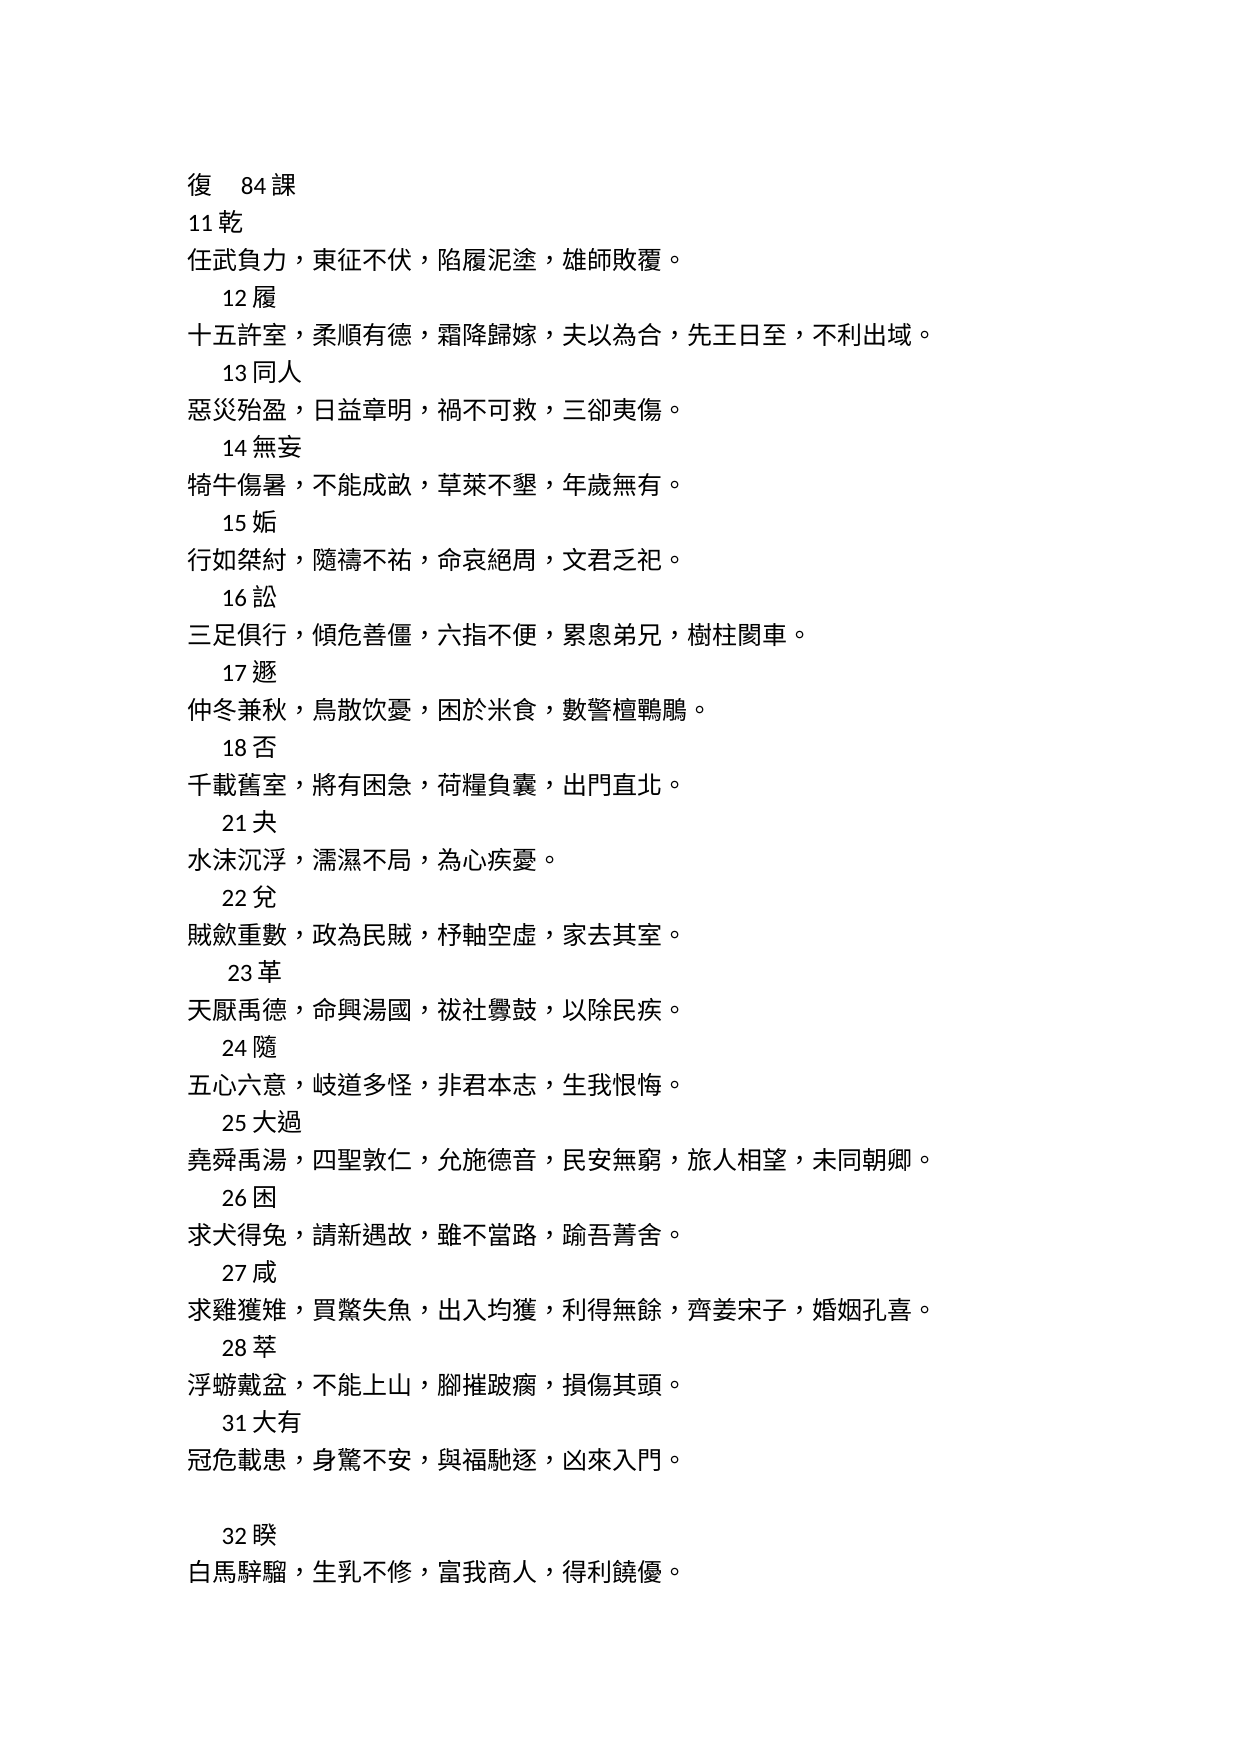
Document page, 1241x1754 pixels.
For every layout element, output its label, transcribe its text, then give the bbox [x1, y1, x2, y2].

text 24隨 [187, 1027, 1053, 1064]
text 11乾 [187, 202, 1053, 239]
text 犄牛傷暑，不能成畝，草萊不墾，年歲無有。 [187, 464, 1053, 502]
text 賊歛重數，政為民賊，杼軸空虛，家去其室。 [187, 914, 1053, 952]
text 23革 [187, 952, 1053, 989]
text 求雞獲雉，買鱉失魚，出入均獲，利得無餘，齊姜宋子，婚姻孔喜。 [187, 1289, 1053, 1327]
text 32睽 [187, 1514, 1053, 1552]
text 浮蝣戴盆，不能上山，腳摧跛瘸，損傷其頭。 [187, 1364, 1053, 1402]
text 水沫沉浮，濡濕不局，為心疾憂。 [187, 839, 1053, 877]
text 白馬騂騮，生乳不修，富我商人，得利饒優。 [187, 1552, 1053, 1589]
text 27咸 [187, 1252, 1053, 1289]
text 復 84課 [187, 164, 1053, 202]
text 三足俱行，傾危善僵，六指不便，累悤弟兄，樹柱閡車。 [187, 614, 1053, 652]
text 千載舊室，將有困急，荷糧負囊，出門直北。 [187, 764, 1053, 802]
text 行如桀紂，隨禱不祐，命哀絕周，文君乏祀。 [187, 539, 1053, 577]
text 28萃 [187, 1327, 1053, 1364]
text 惡災殆盈，日益章明，禍不可救，三卻夷傷。 [187, 389, 1053, 427]
text 21夬 [187, 802, 1053, 839]
text 任武負力，東征不伏，陷履泥塗，雄師敗覆。 [187, 239, 1053, 277]
text 15姤 [187, 502, 1053, 539]
text 十五許室，柔順有德，霜降歸嫁，夫以為合，先王日至，不利出域。 [187, 314, 1053, 352]
text 14無妄 [187, 427, 1053, 464]
text 天厭禹德，命興湯國，祓社釁鼓，以除民疾。 [187, 989, 1053, 1027]
text 求犬得兔，請新遇故，雖不當路，踰吾菁舍。 [187, 1214, 1053, 1252]
text 12履 [187, 277, 1053, 314]
text 26困 [187, 1177, 1053, 1214]
text 仲冬兼秋，鳥散饮憂，困於米食，數警檀鷤鵰。 [187, 689, 1053, 727]
text 22兌 [187, 877, 1053, 914]
text 五心六意，岐道多怪，非君本志，生我恨悔。 [187, 1064, 1053, 1102]
text 25大過 [187, 1102, 1053, 1139]
text 16訟 [187, 577, 1053, 614]
text 31大有 [187, 1402, 1053, 1439]
text 冠危載患，身驚不安，與福馳逐，凶來入門。 [187, 1439, 1053, 1477]
text 18否 [187, 727, 1053, 764]
text 13同人 [187, 352, 1053, 389]
text 17遯 [187, 652, 1053, 689]
text 堯舜禹湯，四聖敦仁，允施德音，民安無窮，旅人相望，未同朝卿。 [187, 1139, 1053, 1177]
